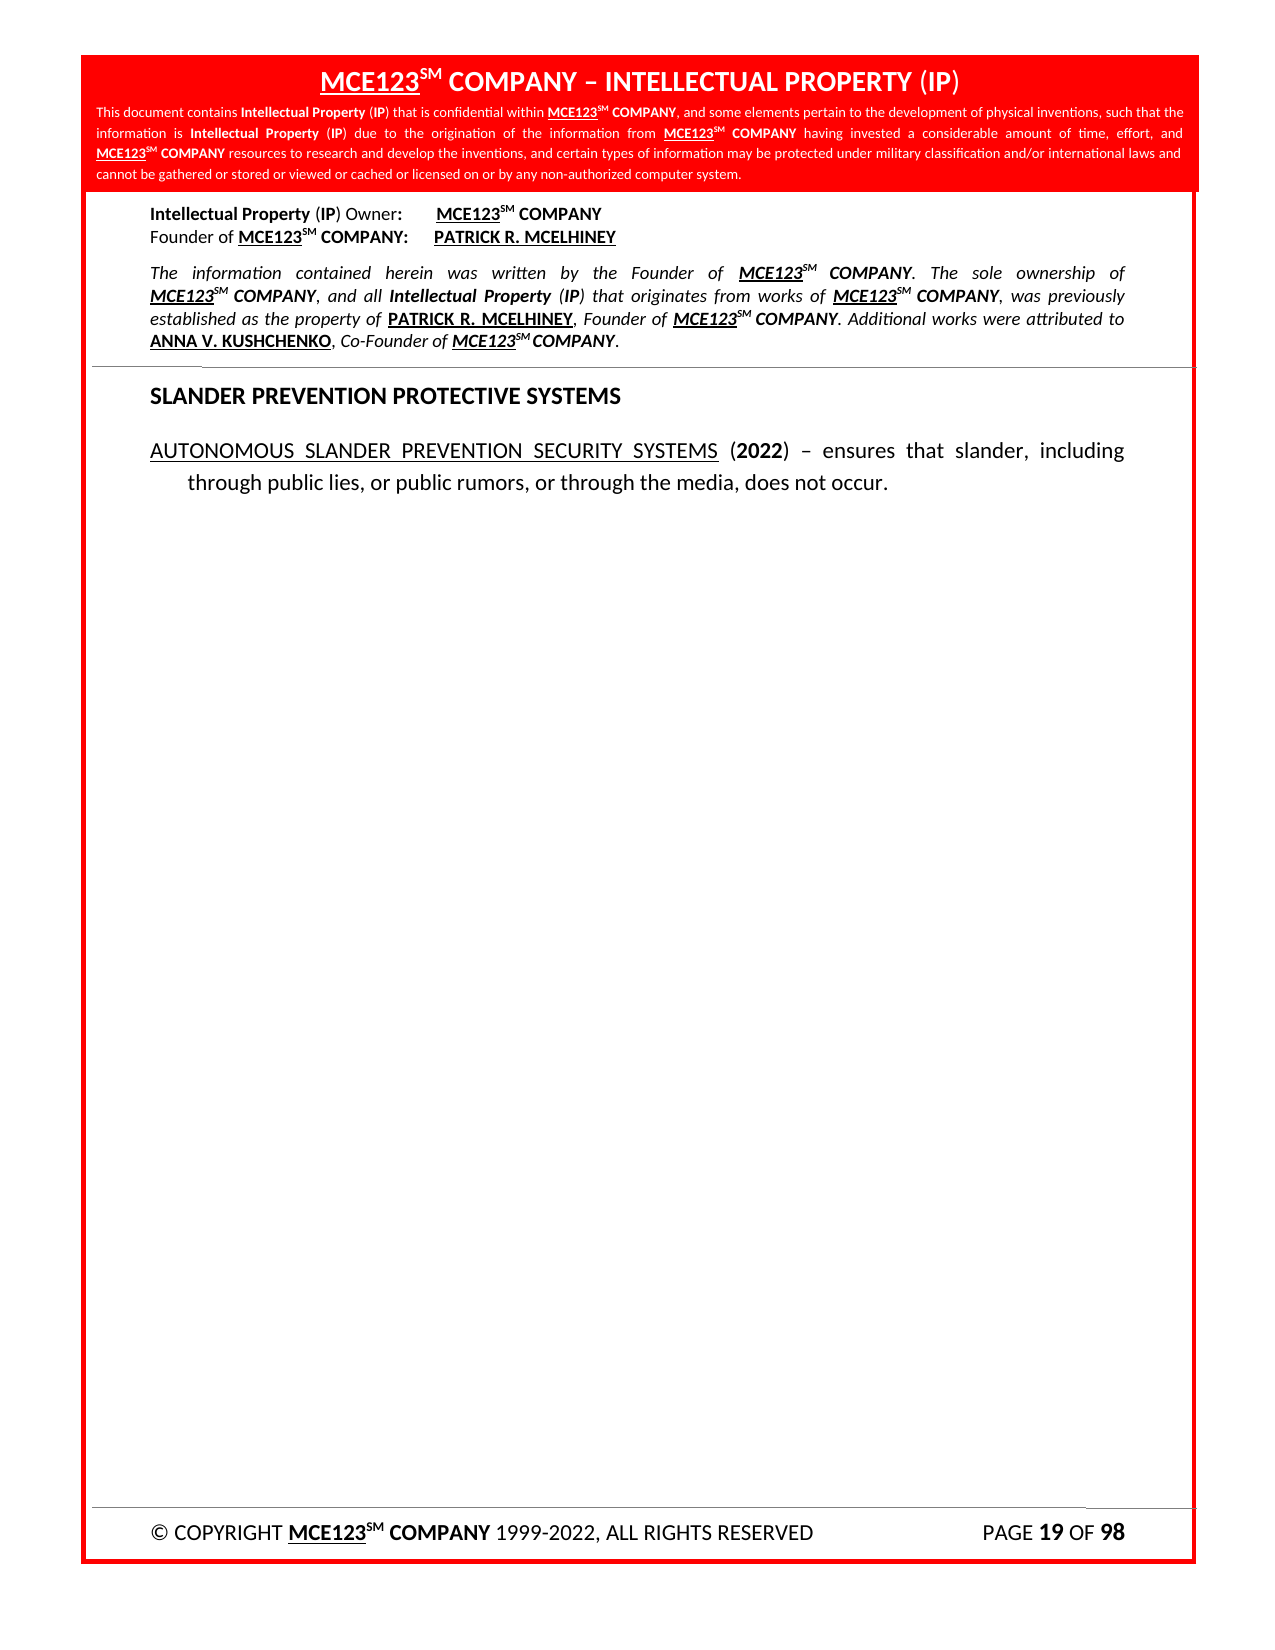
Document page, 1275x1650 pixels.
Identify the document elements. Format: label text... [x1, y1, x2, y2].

text AUTONOMOUS SLANDER PREVENTION SECURITY SYSTEMS (2022) – ensures that slander, including through public lies, or public rumors, or through the media, does not occur. [150, 436, 1125, 497]
text SLANDER PREVENTION PROTECTIVE SYSTEMS [150, 381, 1125, 411]
